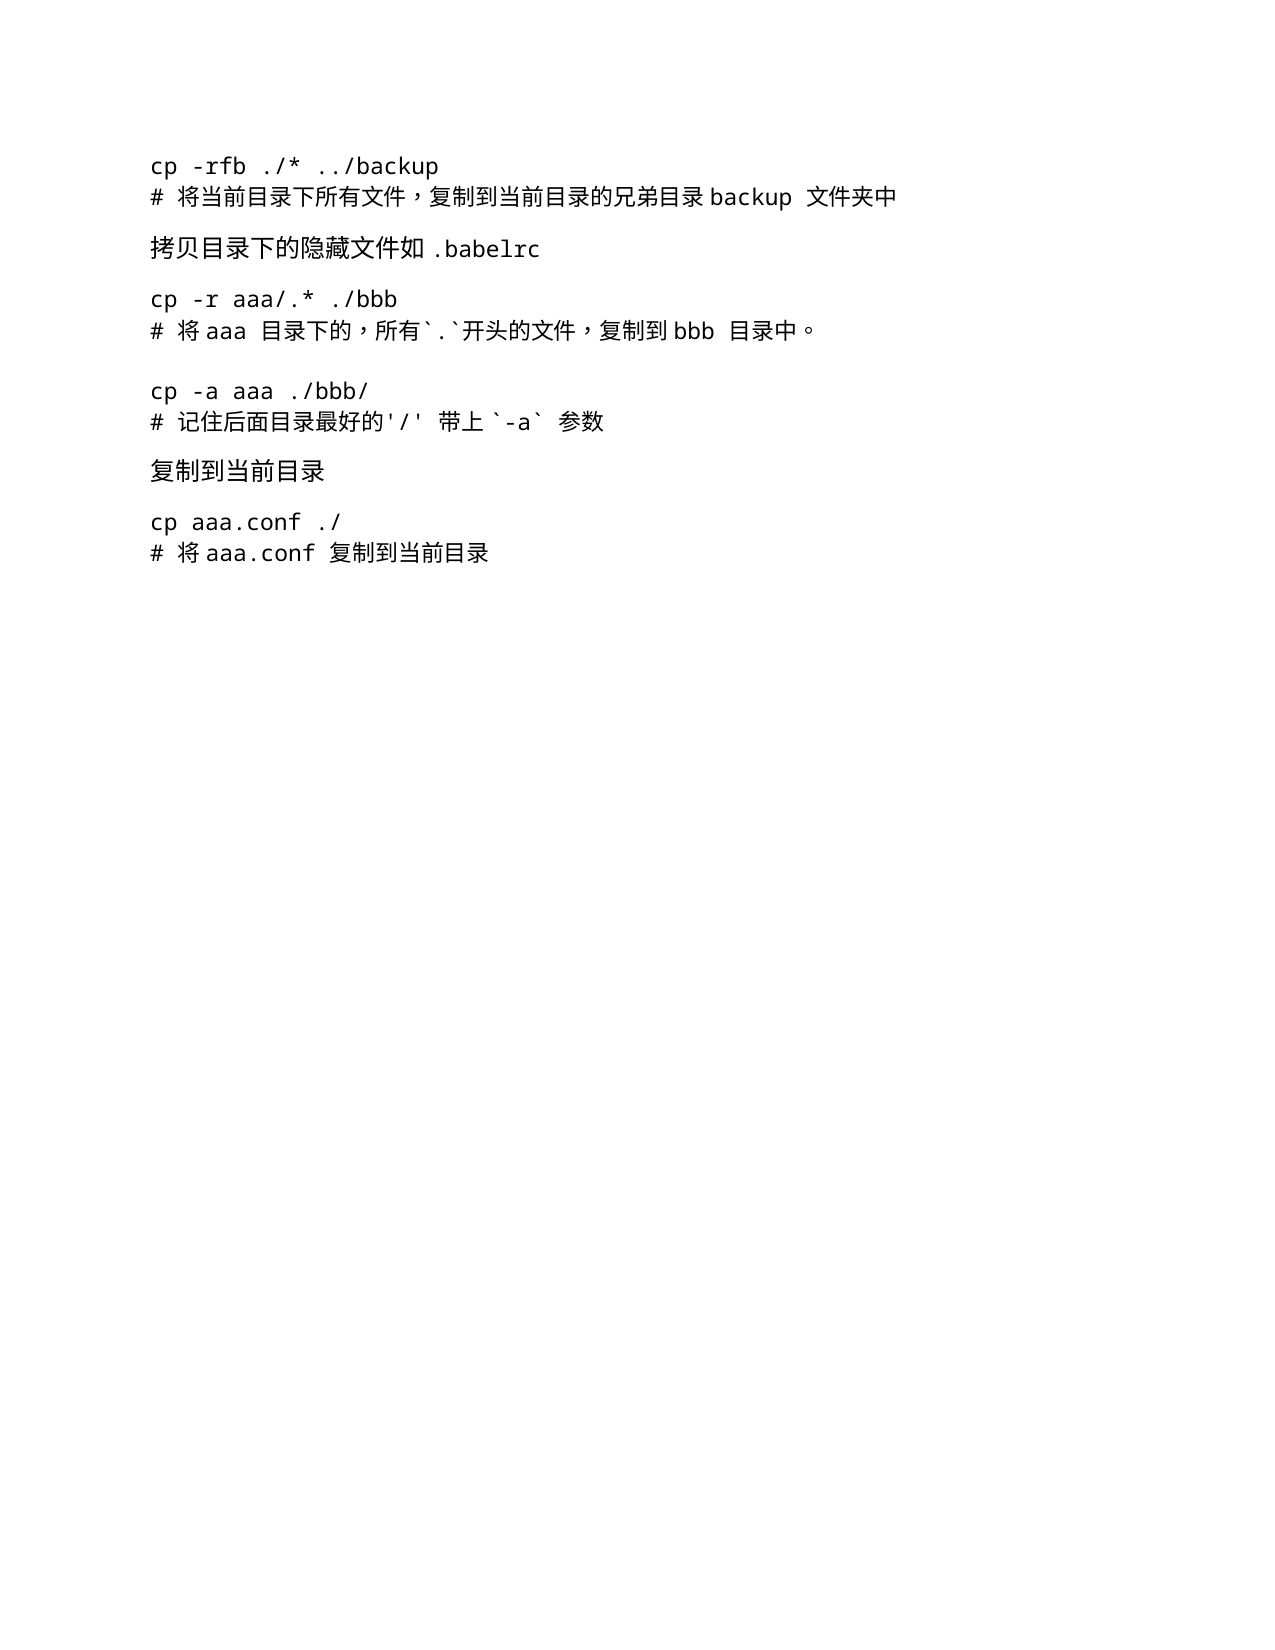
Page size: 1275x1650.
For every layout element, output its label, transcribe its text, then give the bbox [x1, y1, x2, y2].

text 拷贝目录下的隐藏文件如 .babelrc [150, 233, 1125, 264]
text 复制到当前目录 [150, 458, 1125, 487]
text cp -r aaa/.* ./bbb # 将 aaa 目录下的，所有`.`开头的文件，复制到 bbb 目录中。 cp -a aaa ./bbb/ # 记住后面目录最好的'/' 带上 `-a` 参数 [150, 283, 1125, 437]
text cp -rfb ./* ../backup # 将当前目录下所有文件，复制到当前目录的兄弟目录 backup 文件夹中 [150, 150, 1125, 212]
text cp aaa.conf ./ # 将 aaa.conf 复制到当前目录 [150, 505, 1125, 568]
